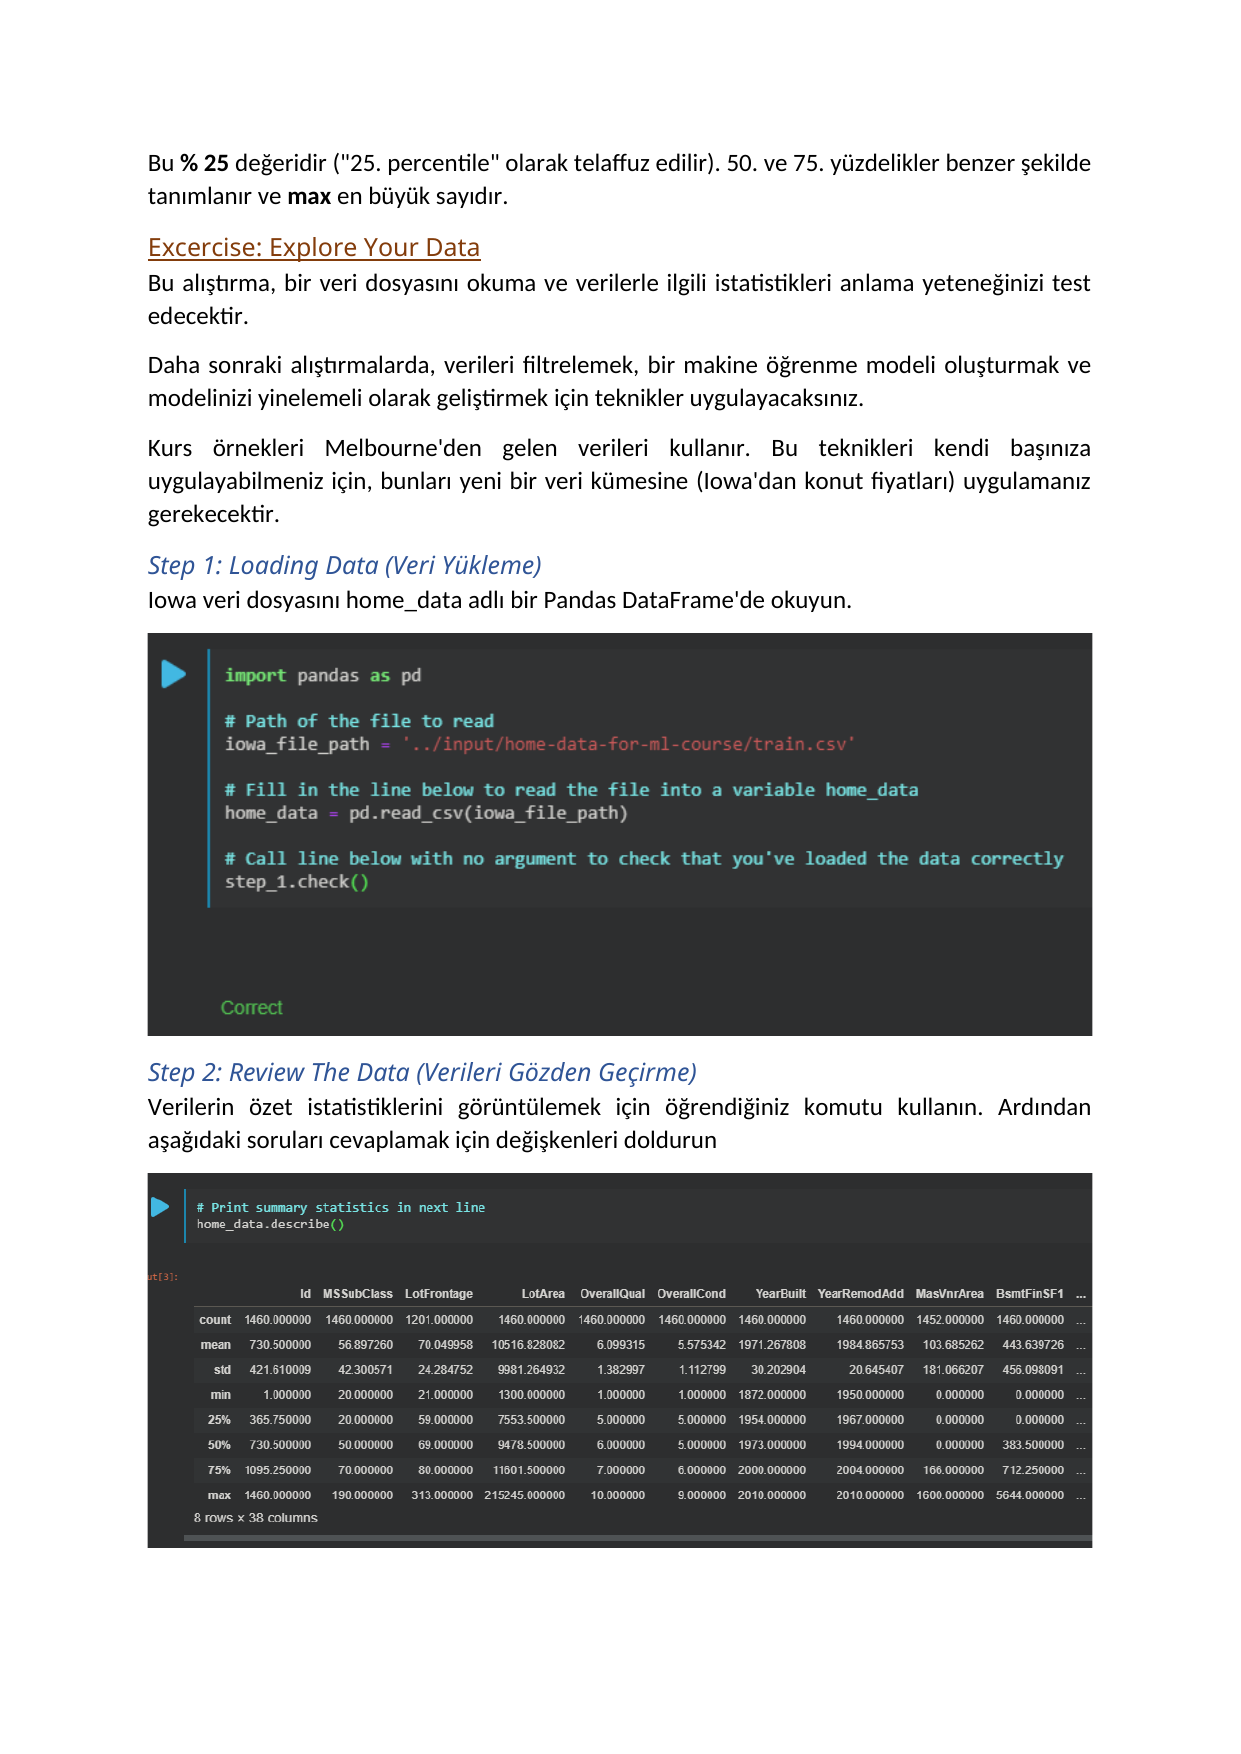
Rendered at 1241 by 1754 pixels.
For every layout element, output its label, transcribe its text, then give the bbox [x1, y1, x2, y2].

text Bu alıştırma, bir veri dosyasını okuma ve verilerle ilgili istatistikleri anlama yeteneğinizi test edecektir. [148, 267, 1093, 330]
text Verilerin özet istatistiklerini görüntülemek için öğrendiğiniz komutu kullanın. Ardından aşağıdaki soruları cevaplamak için değişkenleri doldurun [148, 1091, 1093, 1155]
subtitle Excercise: Explore Your Data [148, 230, 1093, 264]
subtitle Step 1: Loading Data (Veri Yükleme) [148, 547, 1093, 581]
text Iowa veri dosyasını home_data adlı bir Pandas DataFrame'de okuyun. [148, 584, 1093, 614]
picture [147, 1173, 1093, 1548]
subtitle Step 2: Review The Data (Verileri Gözden Geçirme) [148, 1054, 1093, 1089]
text Daha sonraki alıştırmalarda, verileri filtrelemek, bir makine öğrenme modeli oluşturmak ve modelinizi yinelemeli olarak geliştirmek için teknikler uygulayacaksınız. [148, 349, 1093, 413]
text Kurs örnekleri Melbourne'den gelen verileri kullanır. Bu teknikleri kendi başınıza uygulayabilmeniz için, bunları yeni bir veri kümesine (Iowa'dan konut fiyatları) uygulamanız gerekecektir. [148, 432, 1093, 528]
picture [147, 633, 1093, 1036]
text Bu % 25 değeridir ("25. percentile" olarak telaffuz edilir). 50. ve 75. yüzdelikler benzer şekilde tanımlanır ve max en büyük sayıdır. [148, 148, 1093, 211]
